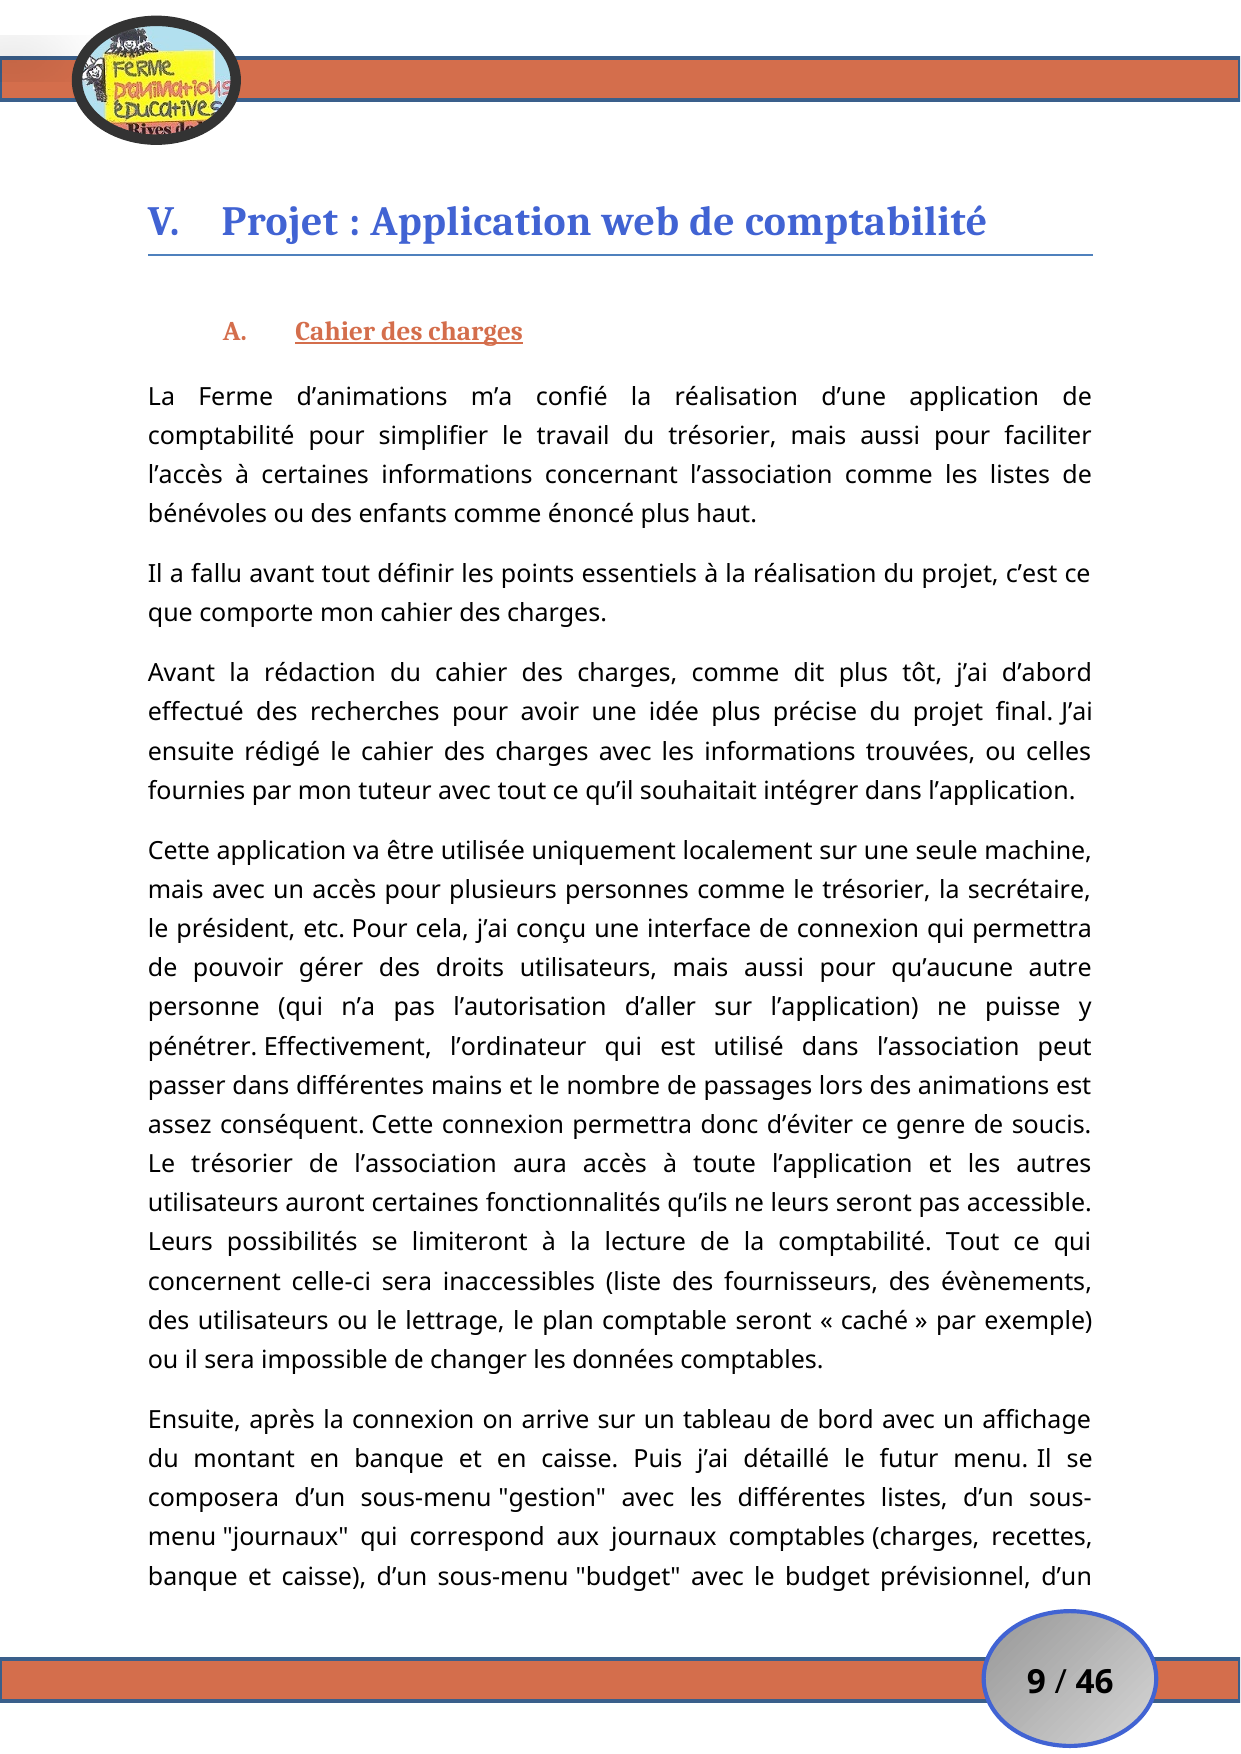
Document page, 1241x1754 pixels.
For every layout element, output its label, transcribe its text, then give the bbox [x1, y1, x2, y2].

text Il a fallu avant tout définir les points essentiels à la réalisation du projet, c’est ce que comporte mon cahier des charges. [148, 556, 1093, 629]
picture [83, 27, 230, 134]
subtitle Cahier des charges [223, 316, 1093, 347]
text La Ferme d’animations m’a confié la réalisation d’une application de comptabilité pour simplifier le travail du trésorier, mais aussi pour faciliter l’accès à certaines informations concernant l’association comme les listes de bénévoles ou des enfants comme énoncé plus haut. [148, 378, 1093, 530]
text Avant la rédaction du cahier des charges, comme dit plus tôt, j’ai d’abord effectué des recherches pour avoir une idée plus précise du projet final. J’ai ensuite rédigé le cahier des charges avec les informations trouvées, ou celles fournies par mon tuteur avec tout ce qu’il souhaitait intégrer dans l’application. [148, 655, 1093, 806]
subtitle Projet : Application web de comptabilité [148, 198, 1093, 254]
text Cette application va être utilisée uniquement localement sur une seule machine, mais avec un accès pour plusieurs personnes comme le trésorier, la secrétaire, le président, etc. Pour cela, j’ai conçu une interface de connexion qui permettra de pouvoir gérer des droits utilisateurs, mais aussi pour qu’aucune autre personne (qui n’a pas l’autorisation d’aller sur l’application) ne puisse y pénétrer. Effectivement, l’ordinateur qui est utilisé dans l’association peut passer dans différentes mains et le nombre de passages lors des animations est assez conséquent. Cette connexion permettra donc d’éviter ce genre de soucis. Le trésorier de l’association aura accès à toute l’application et les autres utilisateurs auront certaines fonctionnalités qu’ils ne leurs seront pas accessible. Leurs possibilités se limiteront à la lecture de la comptabilité. Tout ce qui concernent celle-ci sera inaccessibles (liste des fournisseurs, des évènements, des utilisateurs ou le lettrage, le plan comptable seront « caché » par exemple) ou il sera impossible de changer les données comptables. [148, 832, 1093, 1376]
